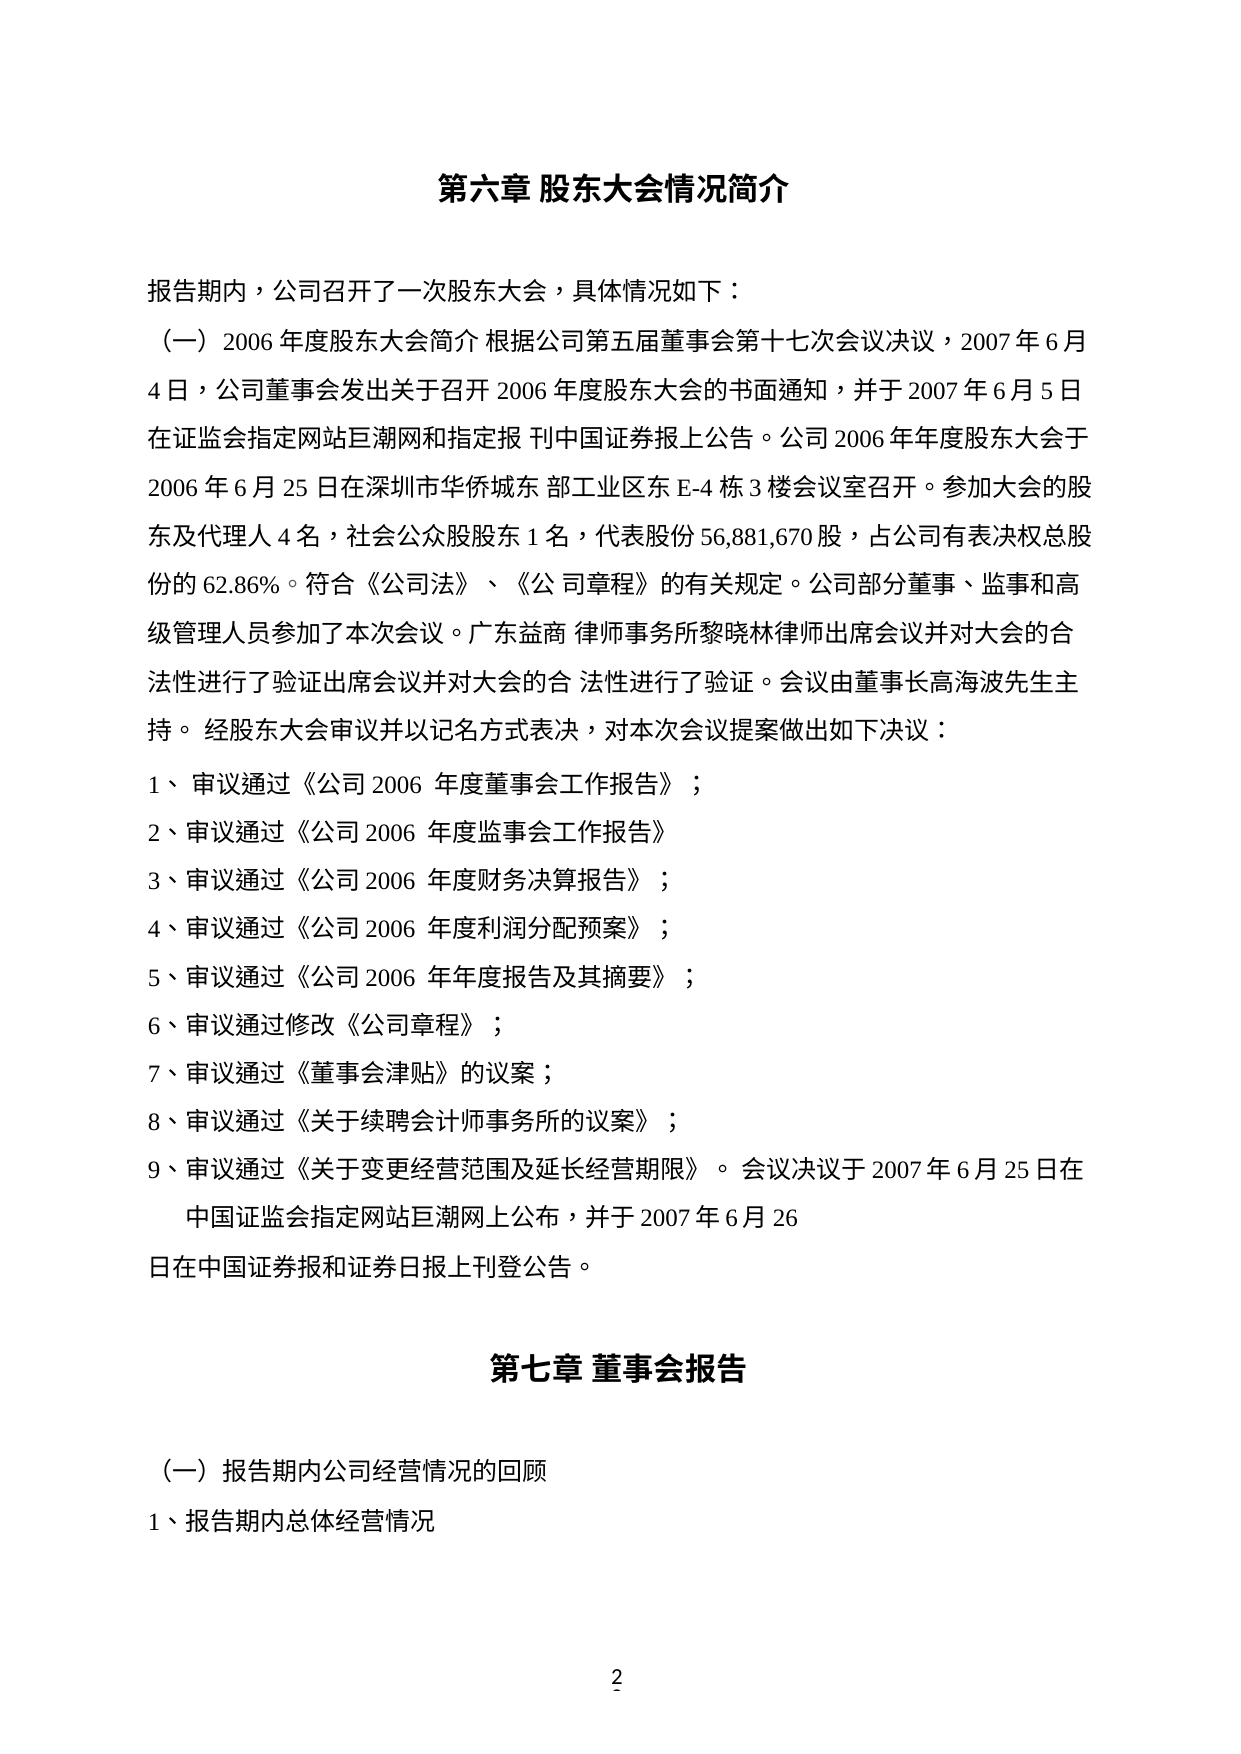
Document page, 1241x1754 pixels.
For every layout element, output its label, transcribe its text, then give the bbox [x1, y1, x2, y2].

text 第七章 董事会报告 [483, 1347, 754, 1390]
text 日在中国证券报和证券日报上刊登公告。 [148, 1250, 608, 1284]
text 8、审议通过《关于续聘会计师事务所的议案》； [148, 1103, 1093, 1138]
text 2、审议通过《公司2006 年度监事会工作报告》 [148, 815, 1093, 849]
text 1、报告期内总体经营情况 [148, 1504, 608, 1538]
text 3、审议通过《公司2006 年度财务决算报告》； [148, 863, 1093, 897]
text （一）2006 年度股东大会简介 根据公司第五届董事会第十七次会议决议，2007年6月4日，公司董事会发出关于召开 2006 年度股东大会的书面通知，并于2007年6月5日在证监会指定网站巨潮网和指定报 刊中国证券报上公告。公司2006年年度股东大会于2006 年6 月25 日在深圳市华侨城东 部工业区东E-4 栋3 楼会议室召开。参加大会的股东及代理人4 名，社会公众股股东1 名，代表股份56,881,670股，占公司有表决权总股份的62.86%。符合《公司法》、《公 司章程》的有关规定。公司部分董事、监事和高级管理人员参加了本次会议。广东益商 律师事务所黎晓林律师出席会议并对大会的合法性进行了验证出席会议并对大会的合 法性进行了验证。会议由董事长高海波先生主持。 经股东大会审议并以记名方式表决，对本次会议提案做出如下决议： [148, 324, 1093, 747]
text 报告期内，公司召开了一次股东大会，具体情况如下： [148, 274, 1093, 308]
text 第六章 股东大会情况简介 [438, 167, 1093, 210]
text （一）报告期内公司经营情况的回顾 [148, 1454, 608, 1488]
text 9、审议通过《关于变更经营范围及延长经营期限》。 会议决议于2007年6月25日在中国证监会指定网站巨潮网上公布，并于2007年6月26 [148, 1152, 1087, 1233]
text 4、审议通过《公司2006 年度利润分配预案》； [148, 911, 1093, 945]
text 6、审议通过修改《公司章程》； [148, 1007, 608, 1041]
text 5、审议通过《公司2006 年年度报告及其摘要》； [148, 959, 1093, 993]
text 7、审议通过《董事会津贴》的议案； [148, 1055, 608, 1089]
text 1、 审议通过《公司2006 年度董事会工作报告》； [148, 767, 1093, 801]
